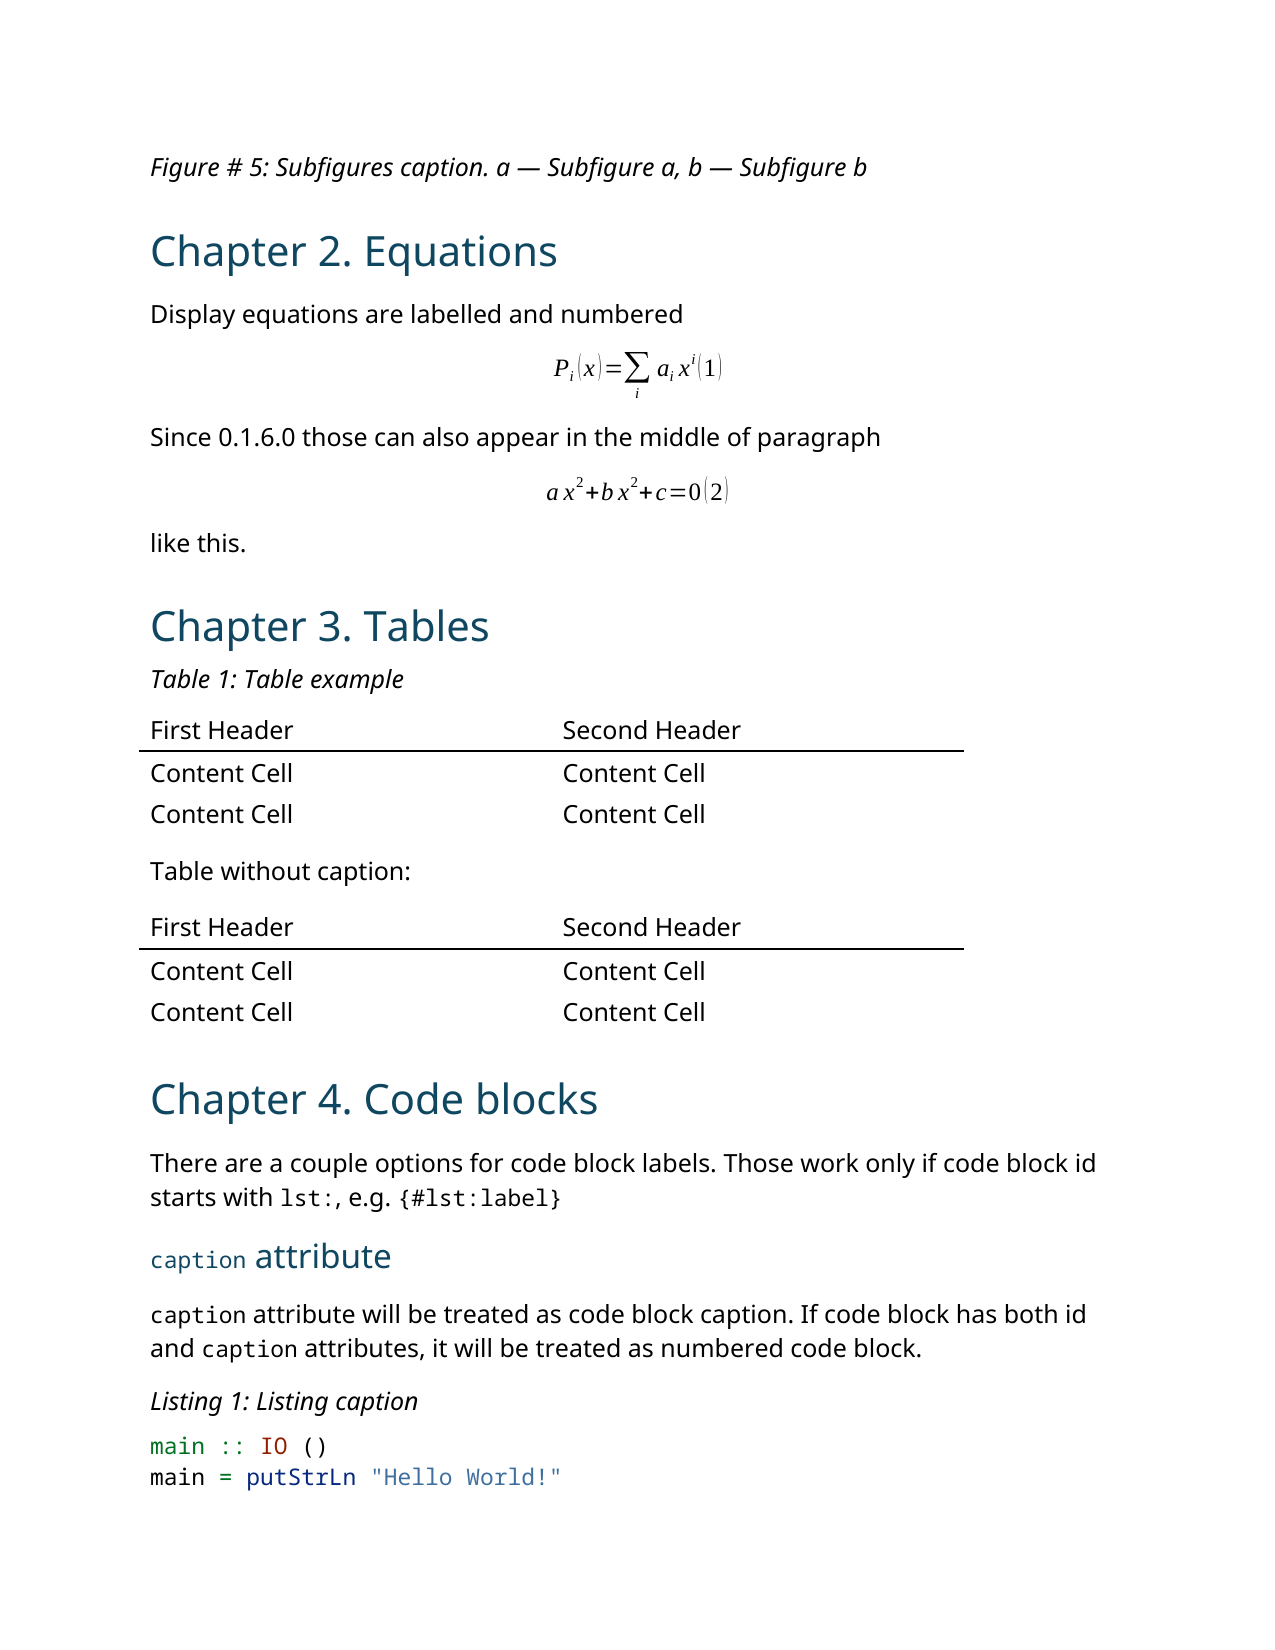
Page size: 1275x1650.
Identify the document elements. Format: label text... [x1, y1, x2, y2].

text main :: IO () main = putStrLn "Hello World!" [150, 1430, 1125, 1493]
table_cell Content Cell [139, 991, 551, 1033]
table_header Second Header [551, 906, 964, 948]
table_cell Content Cell [551, 991, 964, 1033]
table_cell Content Cell [139, 752, 551, 793]
text Figure # 5: Subfigures caption. a — Subfigure a, b — Subfigure b [150, 150, 1125, 184]
table_cell Content Cell [551, 793, 964, 835]
table_header First Header [139, 906, 551, 948]
text like this. [150, 525, 1125, 559]
table_cell Content Cell [551, 950, 964, 991]
text There are a couple options for code block labels. Those work only if code block id starts with lst:, e.g. {#lst:label} [150, 1146, 1125, 1214]
table_cell Content Cell [551, 752, 964, 793]
table_cell Content Cell [139, 793, 551, 835]
subtitle Chapter 4. Code blocks [150, 1070, 1125, 1127]
text Since 0.1.6.0 those can also appear in the middle of paragraph [150, 420, 1125, 454]
table_cell Content Cell [139, 950, 551, 991]
table_header First Header [139, 709, 551, 750]
text Table without caption: [150, 853, 1125, 888]
text Listing 1: Listing caption [150, 1383, 1125, 1418]
text caption attribute will be treated as code block caption. If code block has both id and caption attributes, it will be treated as numbered code block. [150, 1297, 1125, 1365]
subtitle Chapter 2. Equations [150, 222, 1125, 278]
subtitle Chapter 3. Tables [150, 597, 1125, 654]
text Display equations are labelled and numbered [150, 297, 1125, 331]
table_header Second Header [551, 709, 964, 750]
text Table 1: Table example [150, 662, 1125, 696]
subtitle caption attribute [150, 1232, 1125, 1278]
